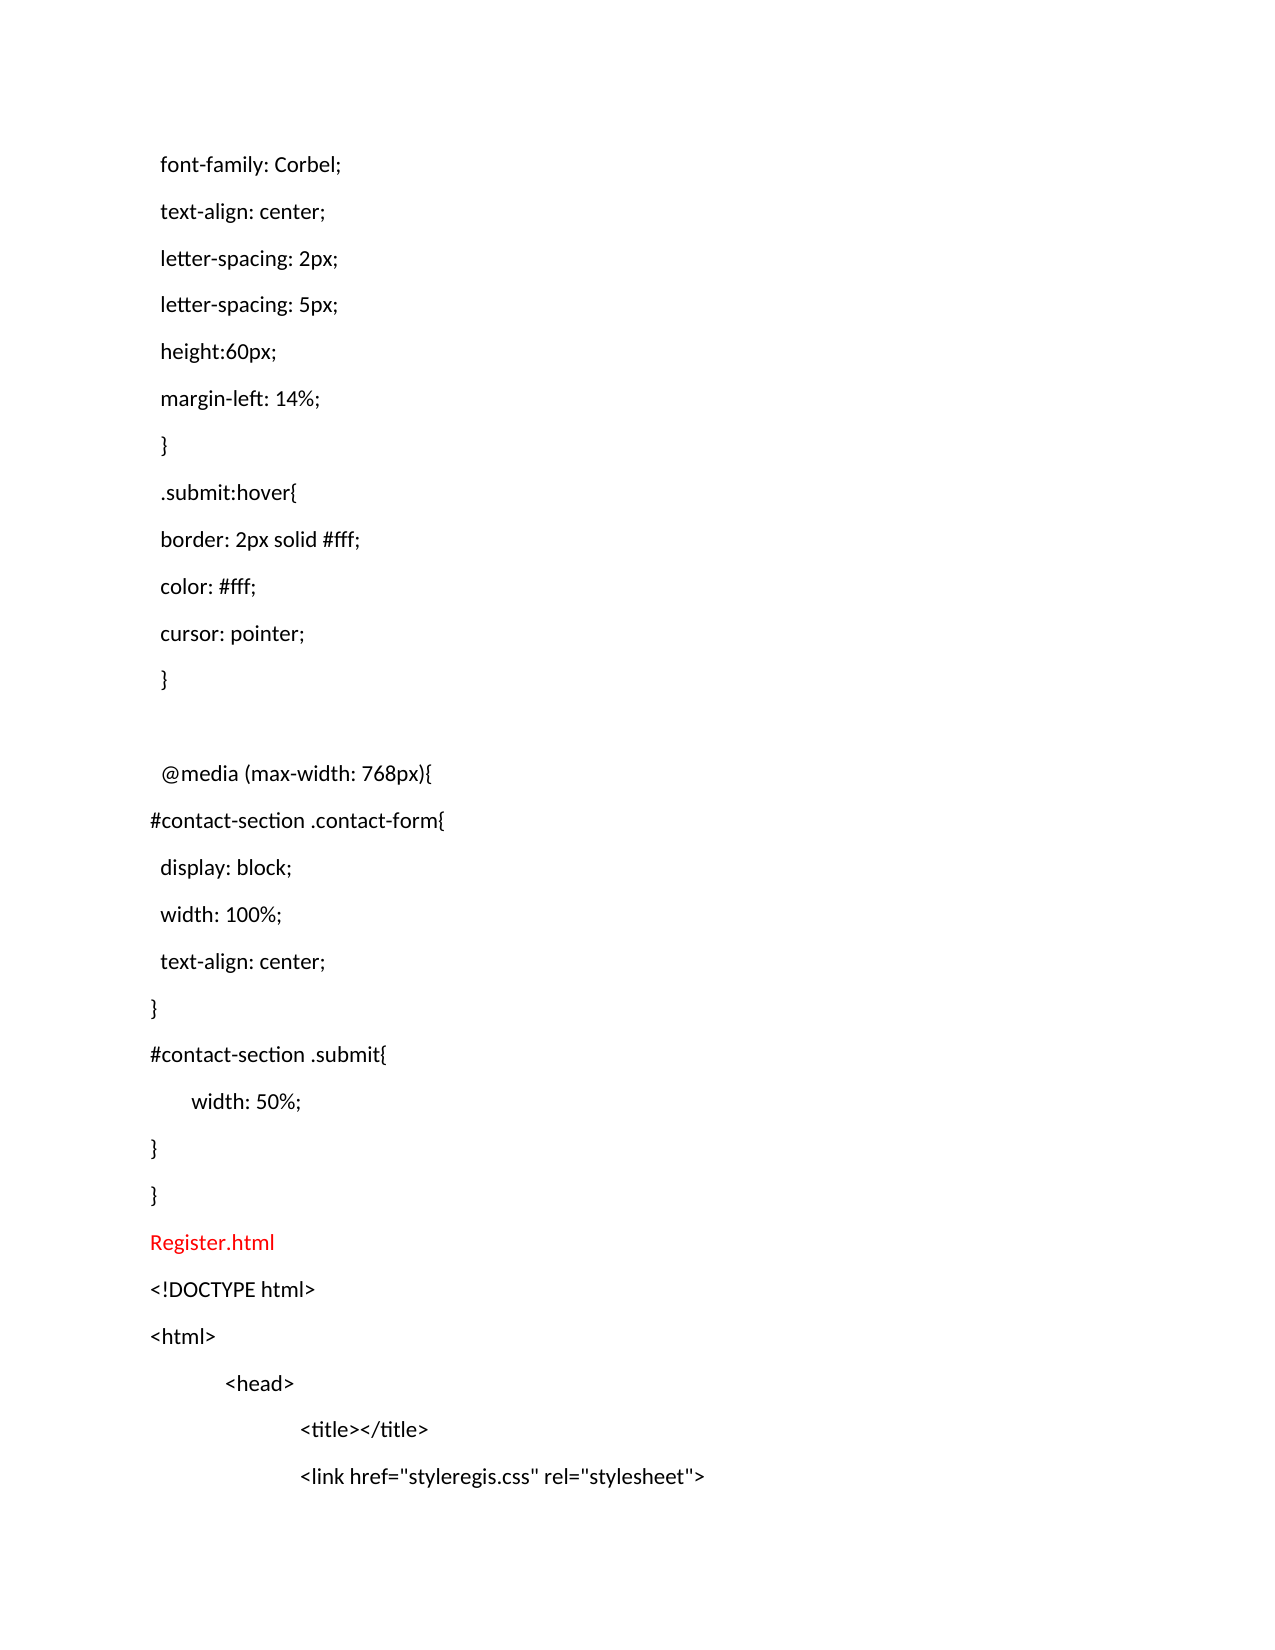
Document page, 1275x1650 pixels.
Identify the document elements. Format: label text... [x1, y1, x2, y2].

text } [150, 994, 1125, 1022]
text Register.html [150, 1228, 1125, 1256]
text <head> [150, 1369, 1125, 1397]
text <html> [150, 1322, 1125, 1350]
text <title></title> [150, 1416, 1125, 1444]
text height:60px; [150, 337, 1125, 366]
text text-align: center; [150, 947, 1125, 975]
text } [150, 431, 1125, 459]
text <!DOCTYPE html> [150, 1275, 1125, 1303]
text letter-spacing: 5px; [150, 291, 1125, 319]
text } [150, 1134, 1125, 1162]
text #contact-section .submit{ [150, 1041, 1125, 1069]
text letter-spacing: 2px; [150, 244, 1125, 272]
text #contact-section .contact-form{ [150, 806, 1125, 834]
text width: 50%; [150, 1087, 1125, 1116]
text text-align: center; [150, 197, 1125, 225]
text } [150, 1181, 1125, 1209]
text cursor: pointer; [150, 619, 1125, 647]
text @media (max-width: 768px){ [150, 759, 1125, 787]
text margin-left: 14%; [150, 384, 1125, 412]
text font-family: Corbel; [150, 150, 1125, 178]
text <link href="styleregis.css" rel="stylesheet"> [150, 1462, 1125, 1491]
text border: 2px solid #fff; [150, 525, 1125, 553]
text width: 100%; [150, 900, 1125, 928]
text color: #fff; [150, 572, 1125, 600]
text } [150, 666, 1125, 694]
text display: block; [150, 853, 1125, 881]
text .submit:hover{ [150, 478, 1125, 506]
